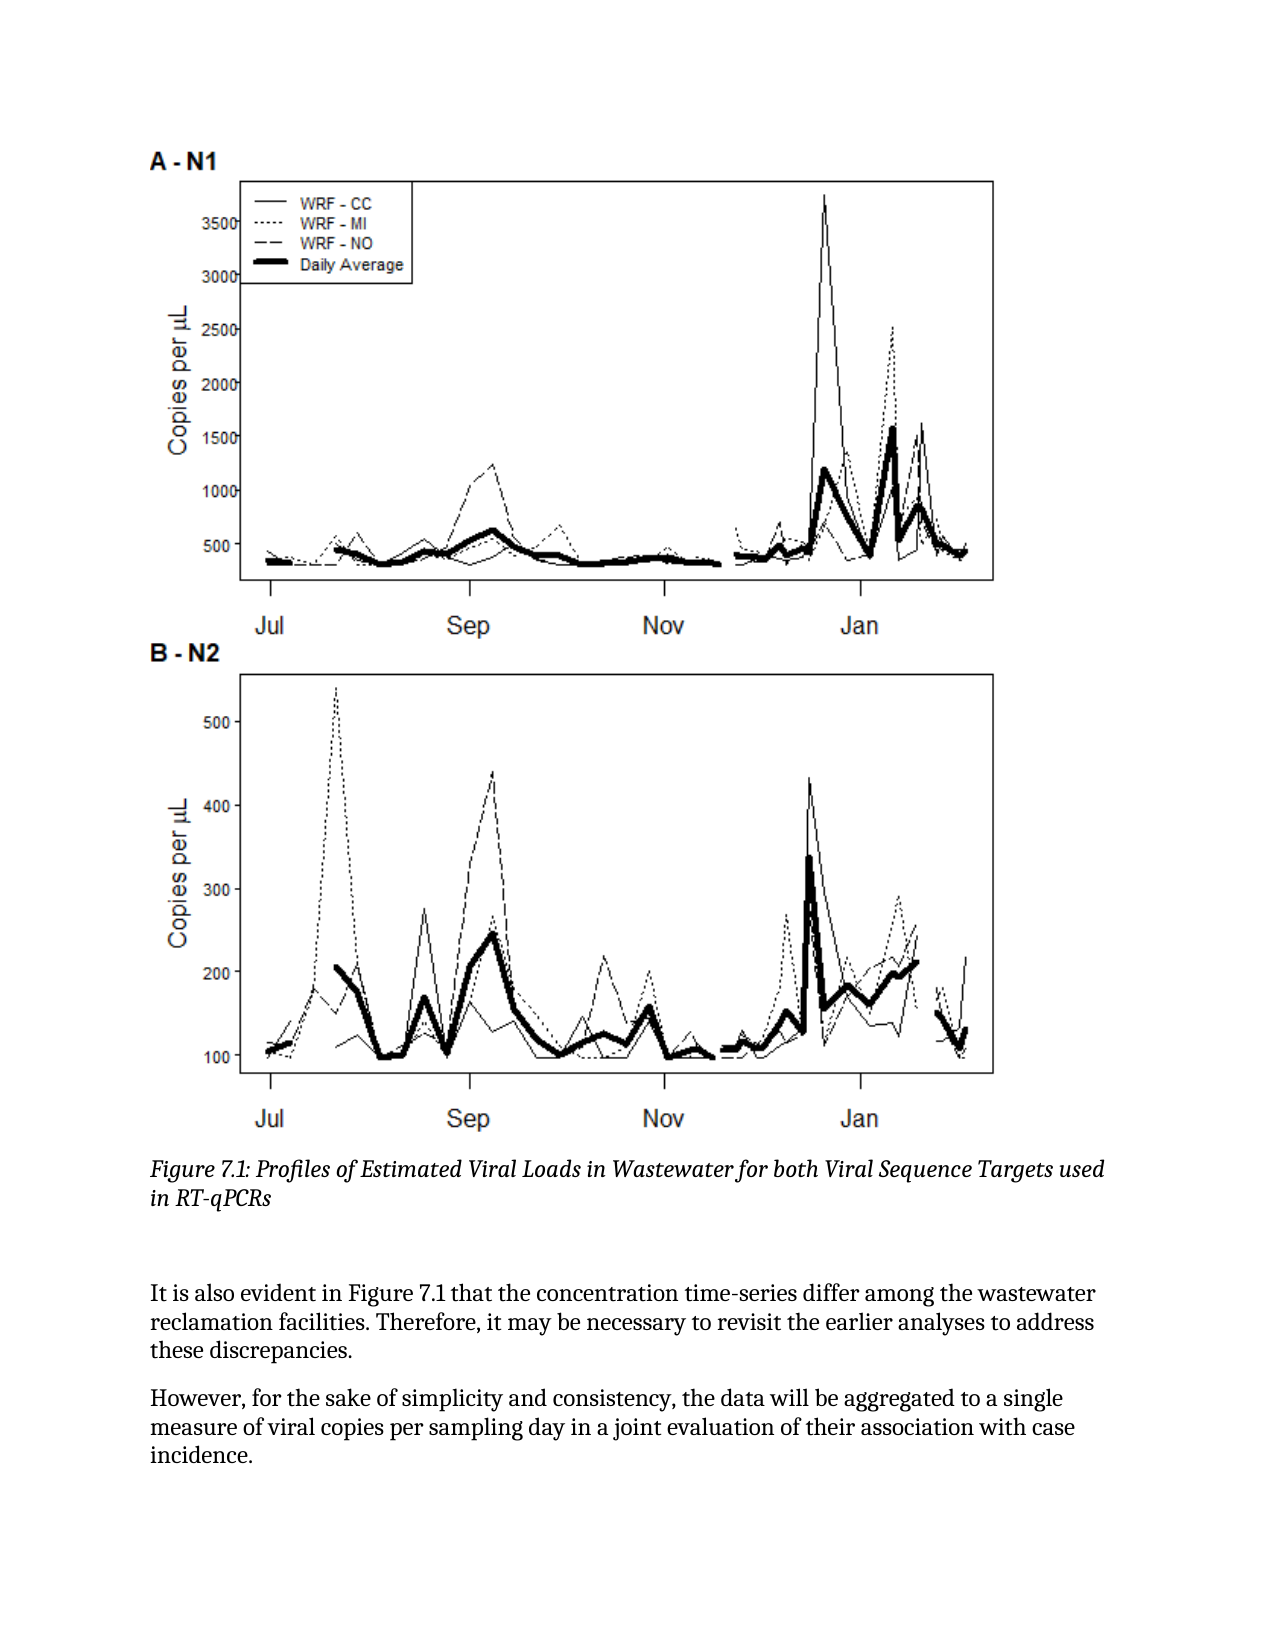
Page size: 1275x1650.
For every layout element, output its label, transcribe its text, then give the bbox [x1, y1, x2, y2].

text Figure 7.1: Profiles of Estimated Viral Loads in Wastewater for both Viral Sequence Targets used in RT-qPCRs [150, 1155, 1125, 1213]
text It is also evident in Figure 7.1 that the concentration time-series differ among the wastewater reclamation facilities. Therefore, it may be necessary to revisit the earlier analyses to address these discrepancies. [150, 1279, 1125, 1365]
text However, for the sake of simplicity and consistency, the data will be aggregated to a single measure of viral copies per sampling day in a joint evaluation of their association with case incidence. [150, 1384, 1125, 1470]
picture [150, 150, 1025, 1135]
